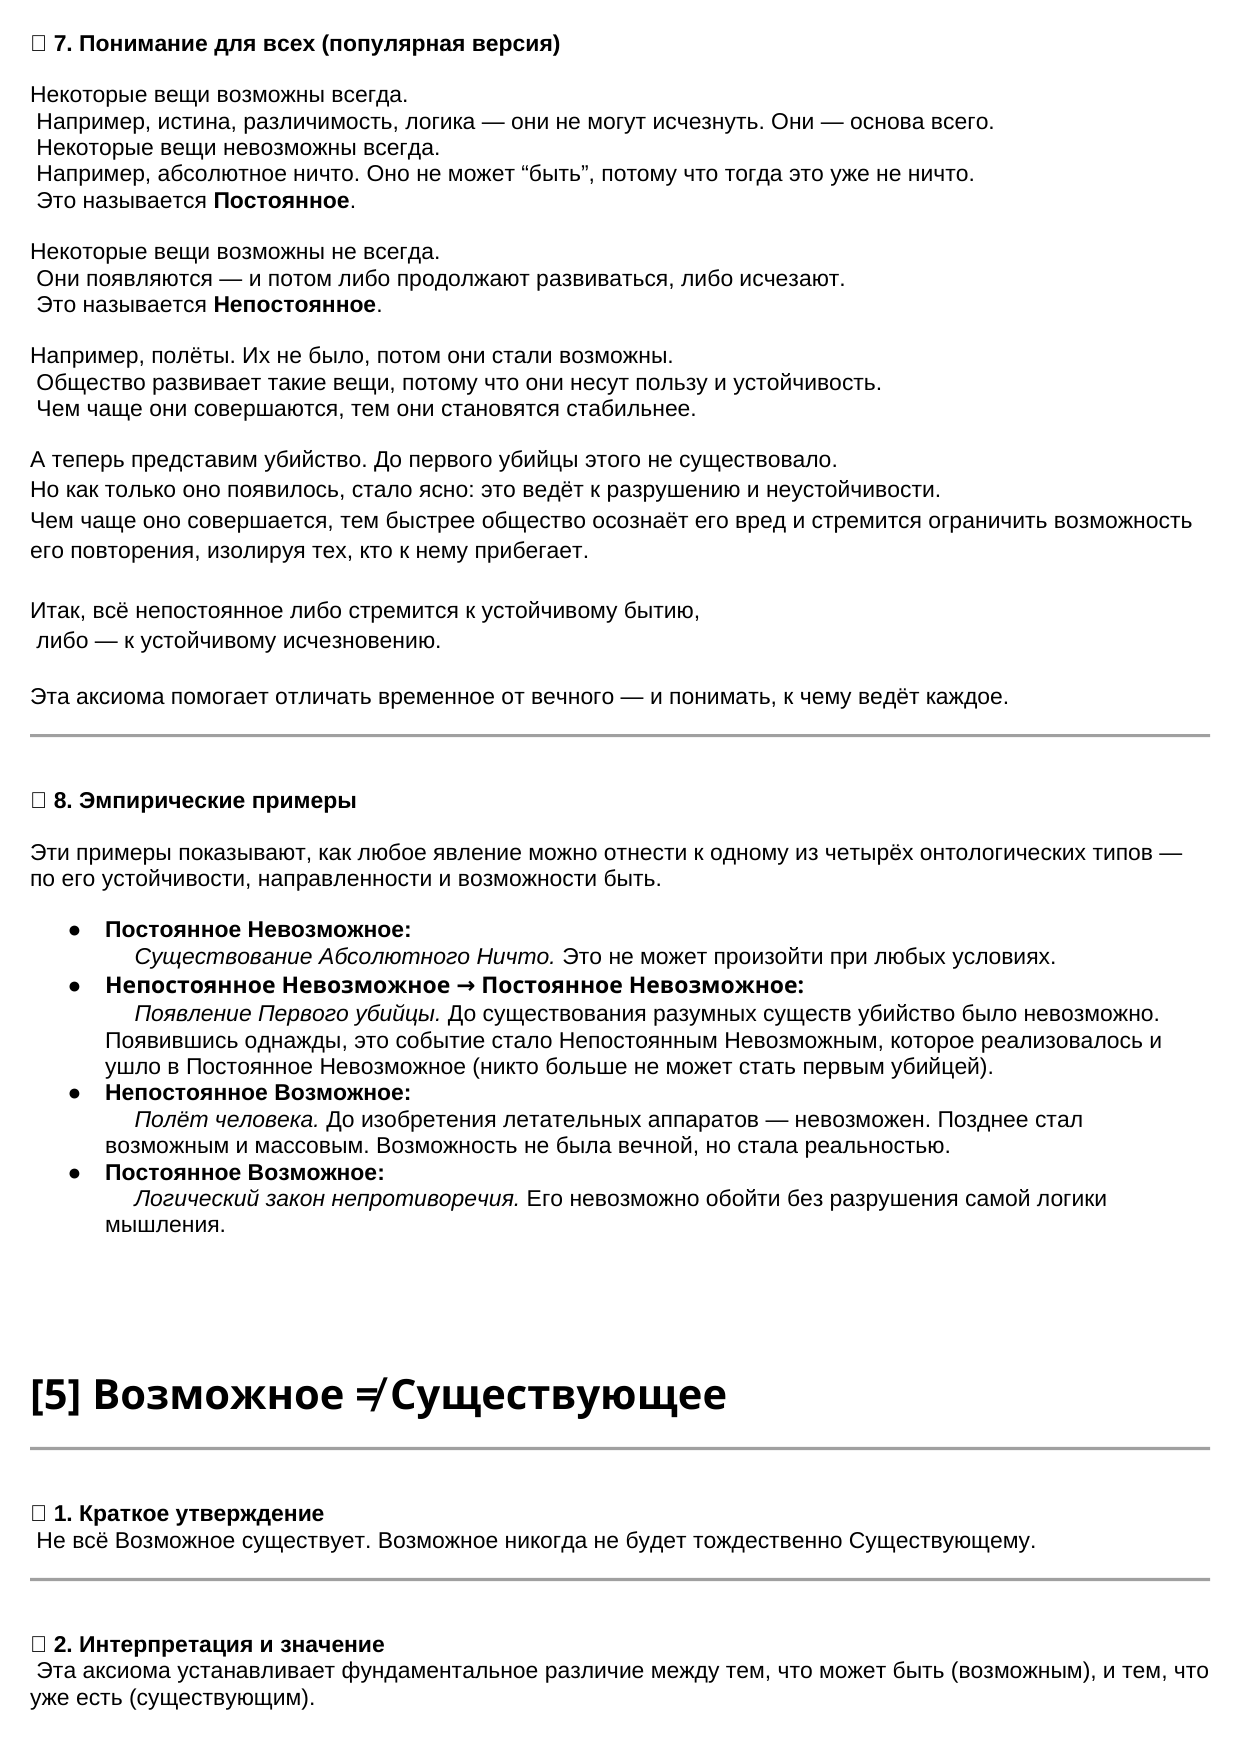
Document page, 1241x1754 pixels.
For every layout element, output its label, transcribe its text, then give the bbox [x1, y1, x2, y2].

text Некоторые вещи возможны не всегда. Они появляются — и потом либо продолжают развиваться, либо исчезают. Это называется Непостоянное. [30, 238, 1210, 317]
text Но как только оно появилось, стало ясно: это ведёт к разрушению и неустойчивости. [30, 476, 1210, 503]
text Эта аксиома помогает отличать временное от вечного — и понимать, к чему ведёт каждое. [30, 683, 1210, 709]
text 🔹 1. Краткое утверждение Не всё Возможное существует. Возможное никогда не будет тождественно Существующему. [30, 1500, 1210, 1553]
text А теперь представим убийство. До первого убийцы этого не существовало. [30, 446, 1210, 473]
text Например, полёты. Их не было, потом они стали возможны. Общество развивает такие вещи, потому что они несут пользу и устойчивость. Чем чаще они совершаются, тем они становятся стабильнее. [30, 342, 1210, 421]
text 🔹 8. Эмпирические примеры [30, 787, 1210, 814]
text Итак, всё непостоянное либо стремится к устойчивому бытию, либо — к устойчивому исчезновению. [30, 597, 1210, 654]
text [30, 1631, 1210, 1710]
list Постоянное Возможное: Логический закон непротиворечия. Его невозможно обойти без разрушения самой логики мышления. [67, 1158, 1210, 1237]
subtitle [5] Возможное ≠ Существующее [30, 1365, 1210, 1422]
text Чем чаще оно совершается, тем быстрее общество осознаёт его вред и стремится ограничить возможность его повторения, изолируя тех, кто к нему прибегает. [30, 507, 1210, 563]
text Некоторые вещи возможны всегда. Например, истина, различимость, логика — они не могут исчезнуть. Они — основа всего. Некоторые вещи невозможны всегда. Например, абсолютное ничто. Оно не может “быть”, потому что тогда это уже не ничто. Это называется Постоянное. [30, 81, 1210, 213]
text Эти примеры показывают, как любое явление можно отнести к одному из четырёх онтологических типов — по его устойчивости, направленности и возможности быть. [30, 839, 1210, 891]
list Непостоянное Невозможное → Постоянное Невозможное: Появление Первого убийцы. До существования разумных существ убийство было невозможно. Появившись однажды, это событие стало Непостоянным Невозможным, которое реализовалось и ушло в Постоянное Невозможное (никто больше не может стать первым убийцей). [67, 969, 1210, 1079]
list Постоянное Невозможное: Существование Абсолютного Ничто. Это не может произойти при любых условиях. [67, 916, 1210, 969]
text 🔹 7. Понимание для всех (популярная версия) [30, 30, 1210, 56]
list Непостоянное Возможное: Полёт человека. До изобретения летательных аппаратов — невозможен. Позднее стал возможным и массовым. Возможность не была вечной, но стала реальностью. [67, 1079, 1210, 1158]
